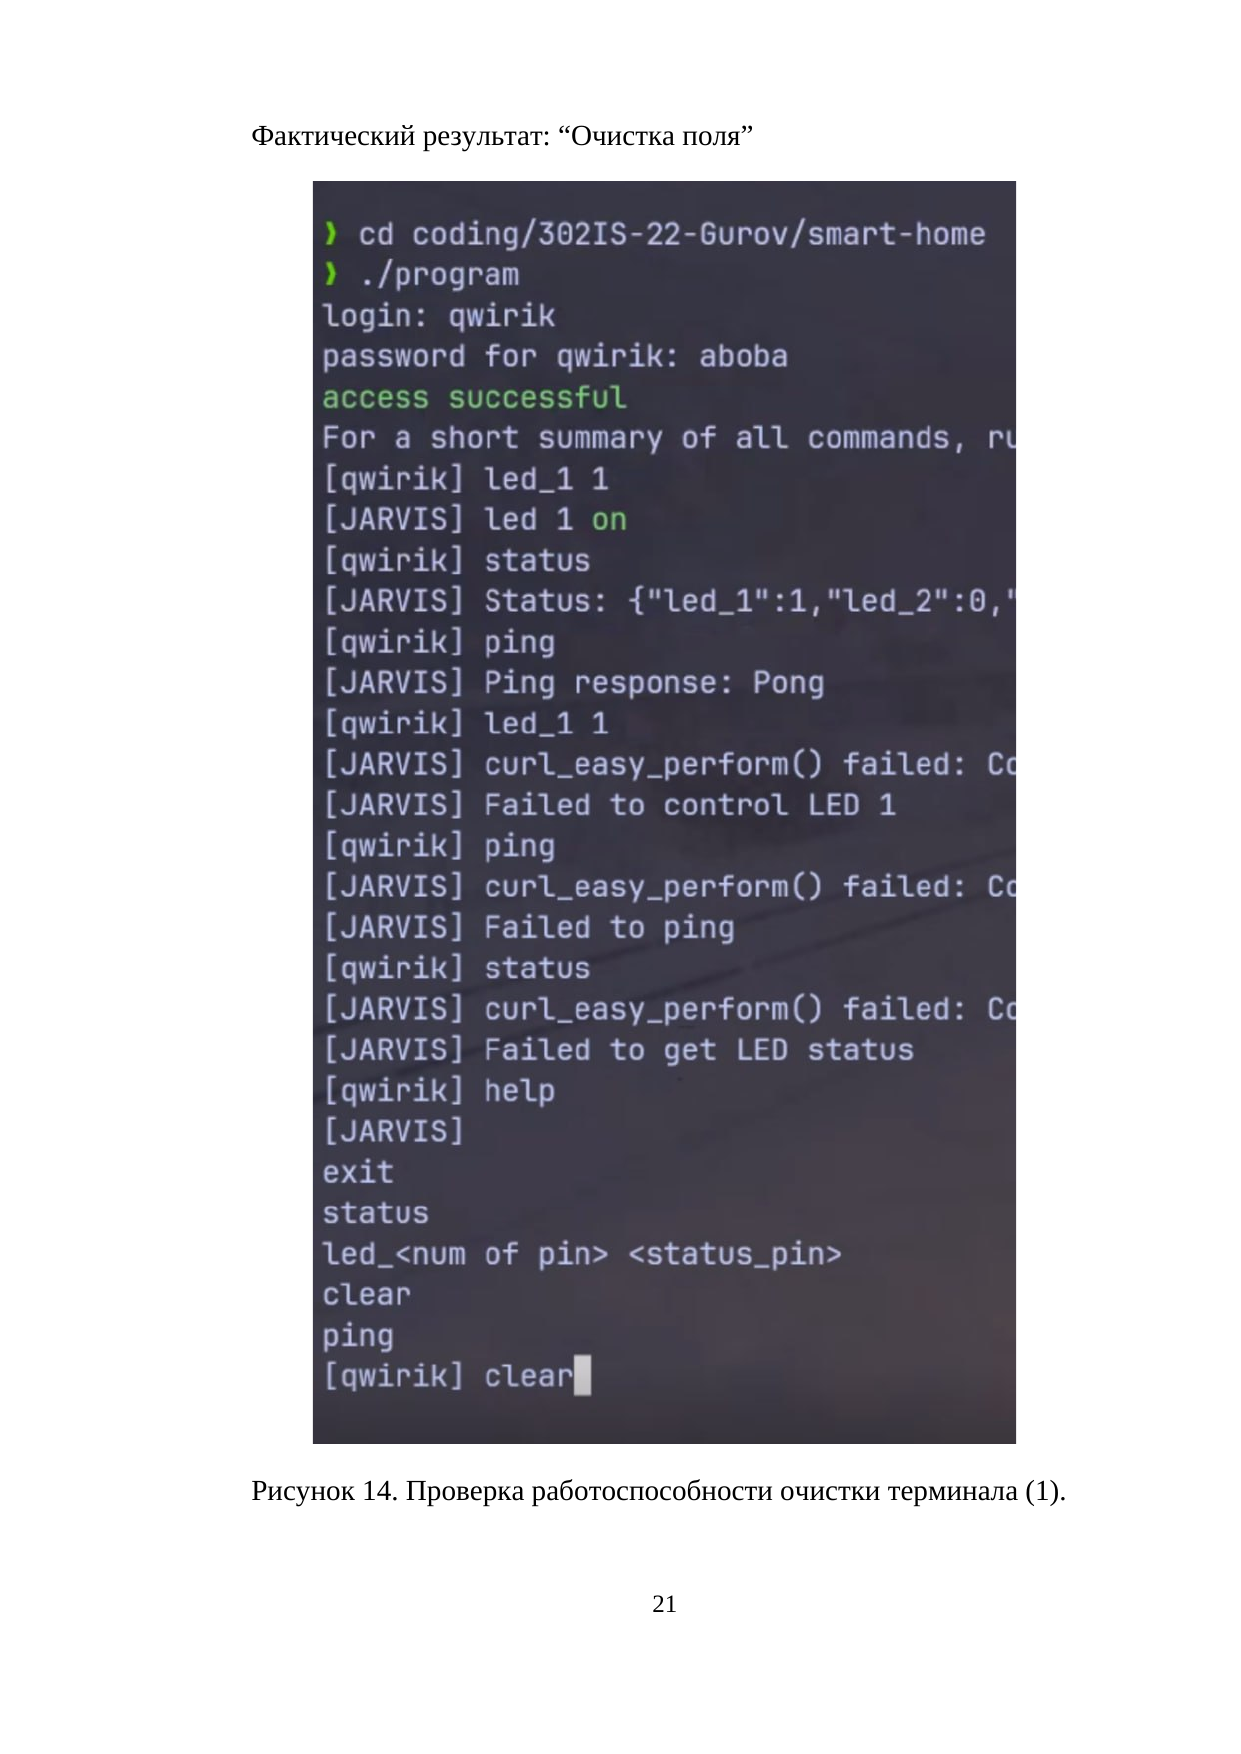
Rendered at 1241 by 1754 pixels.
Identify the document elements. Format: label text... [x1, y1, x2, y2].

text Рисунок 14. Проверка работоспособности очистки терминала (1). [177, 1473, 1152, 1506]
text Фактический результат: “Очистка поля” [177, 118, 1152, 152]
picture [312, 181, 1017, 1444]
